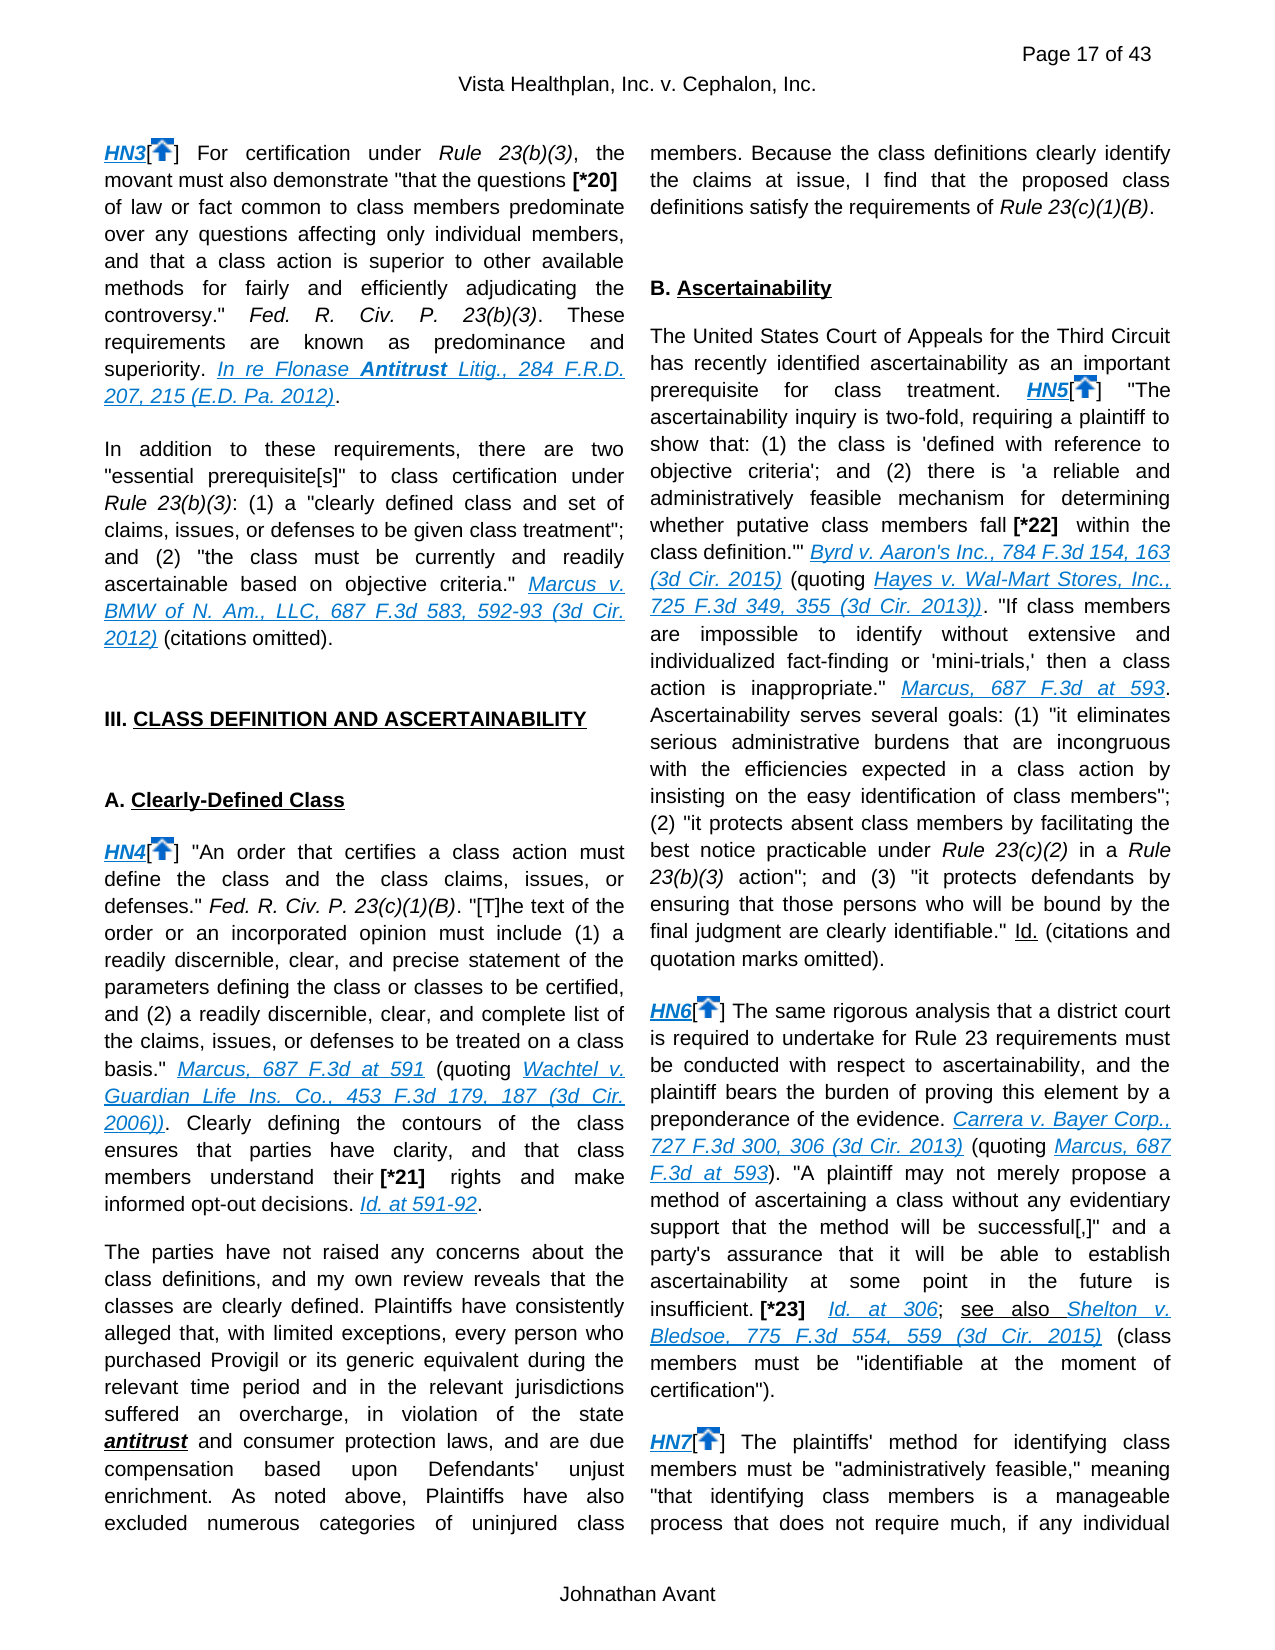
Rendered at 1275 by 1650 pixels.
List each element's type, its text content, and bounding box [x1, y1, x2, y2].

text HN6[] The same rigorous analysis that a district court is required to undertake for Rule 23 requirements must be conducted with respect to ascertainability, and the plaintiff bears the burden of proving this element by a preponderance of the evidence. Carrera v. Bayer Corp., 727 F.3d 300, 306 (3d Cir. 2013) (quoting Marcus, 687 F.3d at 593). "A plaintiff may not merely propose a method of ascertaining a class without any evidentiary support that the method will be successful[,]" and a party's assurance that it will be able to establish ascertainability at some point in the future is insufficient. [*23] Id. at 306; see also Shelton v. Bledsoe, 775 F.3d 554, 559 (3d Cir. 2015) (class members must be "identifiable at the moment of certification"). [650, 995, 1171, 1402]
picture [697, 1427, 720, 1450]
text A. Clearly-Defined Class [104, 756, 625, 812]
text III. CLASS DEFINITION AND ASCERTAINABILITY [104, 675, 625, 731]
picture [1074, 375, 1097, 398]
text HN4[] "An order that certifies a class action must define the class and the class claims, issues, or defenses." Fed. R. Civ. P. 23(c)(1)(B). "[T]he text of the order or an incorporated opinion must include (1) a readily discernible, clear, and precise statement of the parameters defining the class or classes to be certified, and (2) a readily discernible, clear, and complete list of the claims, issues, or defenses to be treated on a class basis." Marcus, 687 F.3d at 591 (quoting Wachtel v. Guardian Life Ins. Co., 453 F.3d 179, 187 (3d Cir. 2006)). Clearly defining the contours of the class ensures that parties have clarity, and that class members understand their [*21] rights and make informed opt-out decisions. Id. at 591-92. [104, 837, 625, 1104]
text HN3[] For certification under Rule 23(b)(3), the movant must also demonstrate "that the questions [*20] of law or fact common to class members predominate over any questions affecting only individual members, and that a class action is superior to other available methods for fairly and efficiently adjudicating the controversy." Fed. R. Civ. P. 23(b)(3). These requirements are known as predominance and superiority. In re Flonase Antitrust Litig., 284 F.R.D. 207, 215 (E.D. Pa. 2012). [104, 137, 625, 408]
picture [151, 138, 174, 161]
text B. Ascertainability [650, 244, 1171, 299]
text The United States Court of Appeals for the Third Circuit has recently identified ascertainability as an important prerequisite for class treatment. HN5[] "The ascertainability inquiry is two-fold, requiring a plaintiff to show that: (1) the class is 'defined with reference to objective criteria'; and (2) there is 'a reliable and administratively feasible mechanism for determining whether putative class members fall [*22] within the class definition.'" Byrd v. Aaron's Inc., 784 F.3d 154, 163 (3d Cir. 2015) (quoting Hayes v. Wal-Mart Stores, Inc., 725 F.3d 349, 355 (3d Cir. 2013)). "If class members are impossible to identify without extensive and individualized fact-finding or 'mini-trials,' then a class action is inappropriate." Marcus, 687 F.3d at 593. Ascertainability serves several goals: (1) "it eliminates serious administrative burdens that are incongruous with the efficiencies expected in a class action by insisting on the easy identification of class members"; (2) "it protects absent class members by facilitating the best notice practicable under Rule 23(c)(2) in a Rule 23(b)(3) action"; and (3) "it protects defendants by ensuring that those persons who will be bound by the final judgment are clearly identifiable." Id. (citations and quotation marks omitted). [650, 320, 1171, 970]
text HN4[] "An order that certifies a class action must define the class and the class claims, issues, or defenses." Fed. R. Civ. P. 23(c)(1)(B). "[T]he text of the order or an incorporated opinion must include (1) a readily discernible, clear, and precise statement of the parameters defining the class or classes to be certified, and (2) a readily discernible, clear, and complete list of the claims, issues, or defenses to be treated on a class basis." Marcus, 687 F.3d at 591 (quoting Wachtel v. Guardian Life Ins. Co., 453 F.3d 179, 187 (3d Cir. 2006)). Clearly defining the contours of the class ensures that parties have clarity, and that class members understand their [*21] rights and make informed opt-out decisions. Id. at 591-92. [104, 1106, 625, 1216]
picture [697, 996, 720, 1018]
picture [151, 837, 174, 860]
text The parties have not raised any concerns about the class definitions, and my own review reveals that the classes are clearly defined. Plaintiffs have consistently alleged that, with limited exceptions, every person who purchased Provigil or its generic equivalent during the relevant time period and in the relevant jurisdictions suffered an overcharge, in violation of the state antitrust and consumer protection laws, and are due compensation based upon Defendants' unjust enrichment. As noted above, Plaintiffs have also excluded numerous categories of uninjured class members. Because the class definitions clearly identify the claims at issue, I find that the proposed class definitions satisfy the requirements of Rule 23(c)(1)(B). [104, 1237, 625, 1534]
text In addition to these requirements, there are two "essential prerequisite[s]" to class certification under Rule 23(b)(3): (1) a "clearly defined class and set of claims, issues, or defenses to be given class treatment"; and (2) "the class must be currently and readily ascertainable based on objective criteria." Marcus v. BMW of N. Am., LLC, 687 F.3d 583, 592-93 (3d Cir. 2012) (citations omitted). [104, 433, 625, 620]
